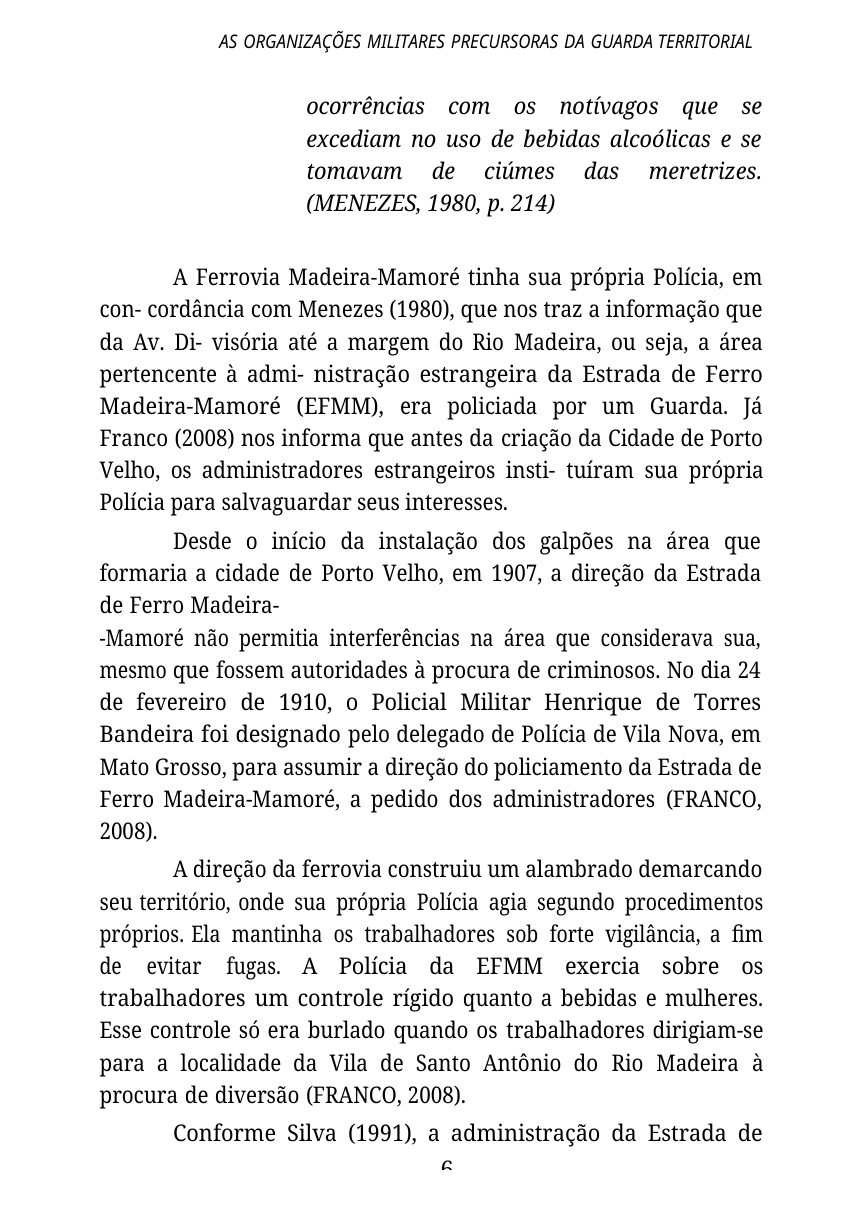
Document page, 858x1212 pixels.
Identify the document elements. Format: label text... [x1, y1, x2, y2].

text A Ferrovia Madeira-Mamoré tinha sua própria Polícia, em con- cordância com Menezes (1980), que nos traz a informação que da Av. Di- visória até a margem do Rio Madeira, ou seja, a área pertencente à admi- nistração estrangeira da Estrada de Ferro Madeira-Mamoré (EFMM), era policiada por um Guarda. Já Franco (2008) nos informa que antes da criação da Cidade de Porto Velho, os administradores estrangeiros insti- tuíram sua própria Polícia para salvaguardar seus interesses. [99, 261, 763, 518]
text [99, 1117, 764, 1149]
text Desde o início da instalação dos galpões na área que formaria a cidade de Porto Velho, em 1907, a direção da Estrada de Ferro Madeira- [99, 525, 762, 621]
text A direção da ferrovia construiu um alambrado demarcando seu território, onde sua própria Polícia agia segundo procedimentos próprios. Ela mantinha os trabalhadores sob forte vigilância, a fim de evitar fugas. A Polícia da EFMM exercia sobre os trabalhadores um controle rígido quanto a bebidas e mulheres. Esse controle só era burlado quando os trabalhadores dirigiam-se para a localidade da Vila de Santo Antônio do Rio Madeira à procura de diversão (FRANCO, 2008). [99, 853, 764, 1110]
text AS ORGANIZAÇÕES MILITARES PRECURSORAS DA GUARDA TERRITORIAL [219, 28, 778, 53]
text ocorrências com os notívagos que se excediam no uso de bebidas alcoólicas e se tomavam de ciúmes das meretrizes. (MENEZES, 1980, p. 214) [306, 90, 762, 218]
text -Mamoré não permitia interferências na área que considerava sua, mesmo que fossem autoridades à procura de criminosos. No dia 24 de fevereiro de 1910, o Policial Militar Henrique de Torres Bandeira foi designado pelo delegado de Polícia de Vila Nova, em Mato Grosso, para assumir a direção do policiamento da Estrada de Ferro Madeira-Mamoré, a pedido dos administradores (FRANCO, 2008). [99, 622, 762, 846]
